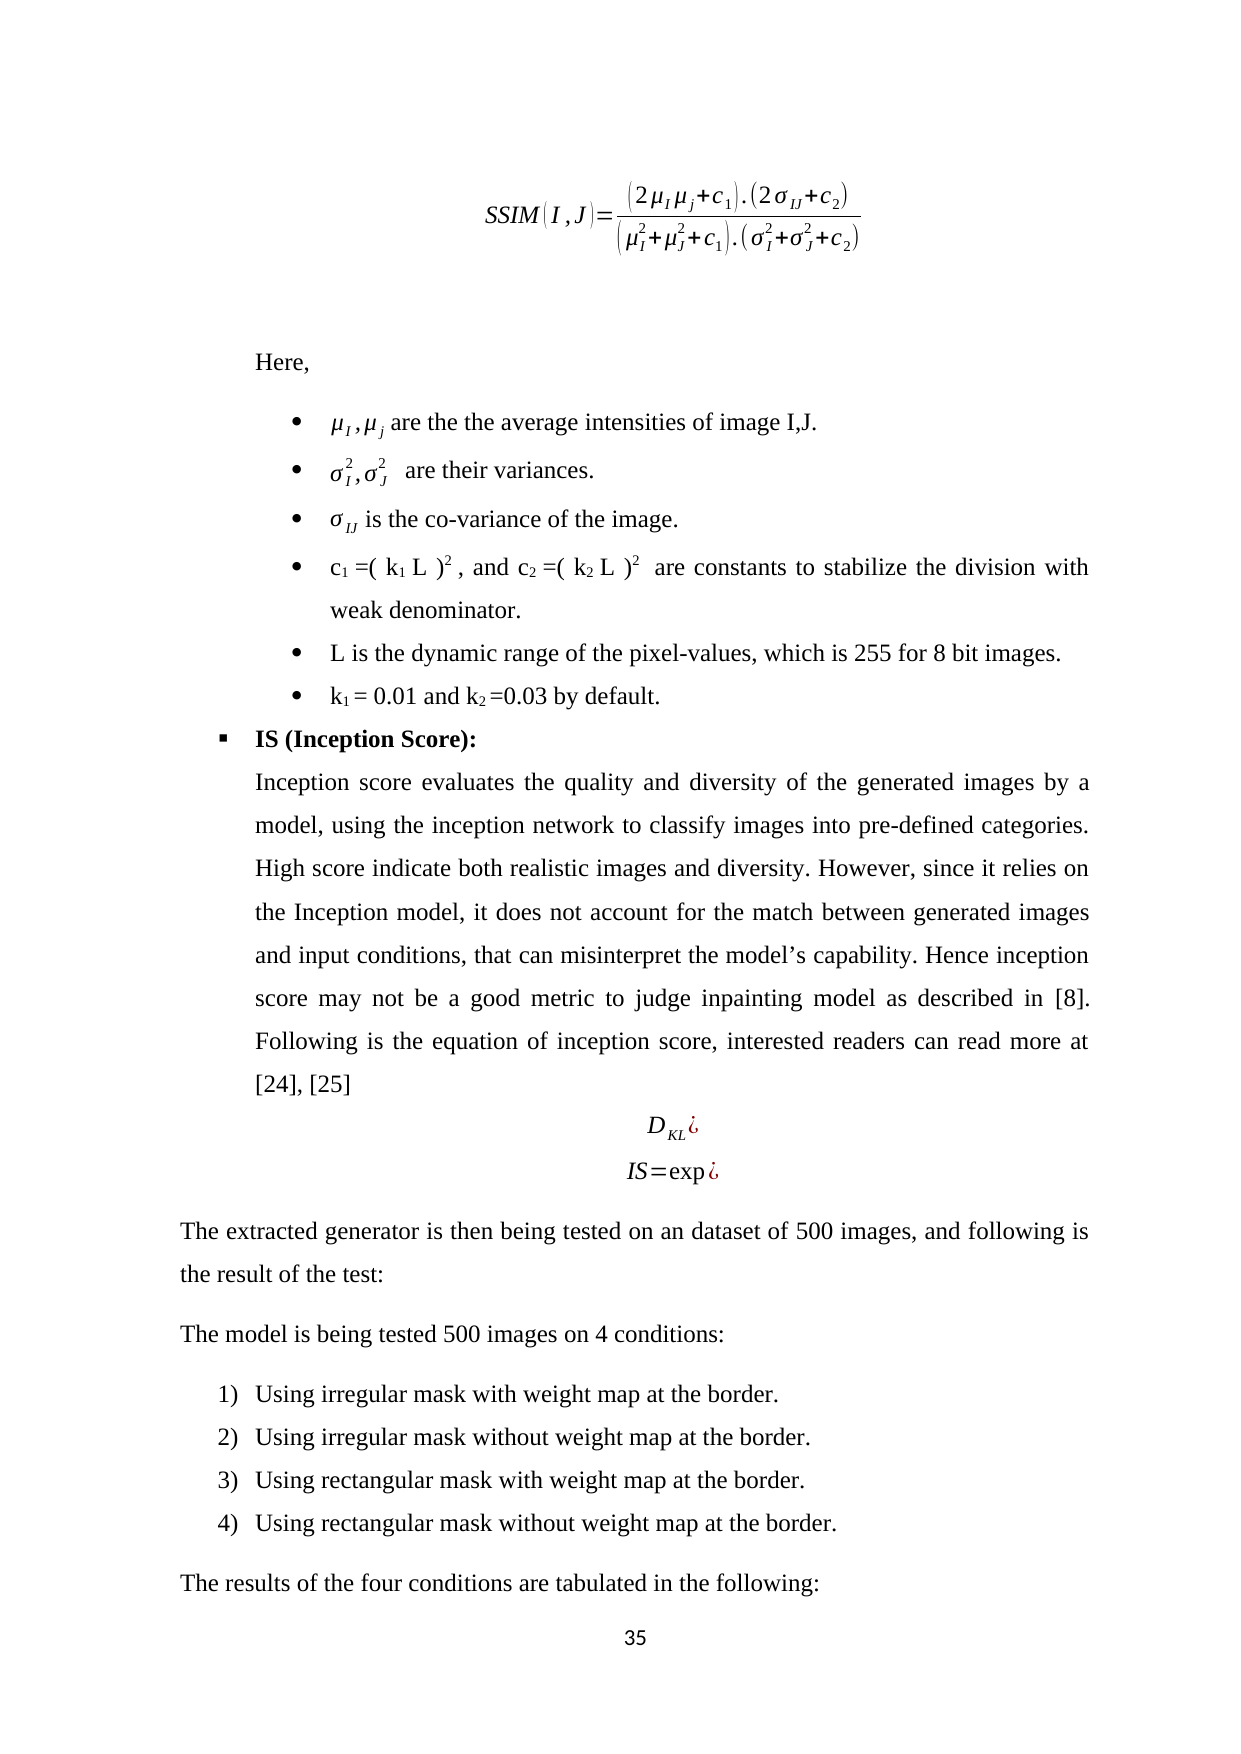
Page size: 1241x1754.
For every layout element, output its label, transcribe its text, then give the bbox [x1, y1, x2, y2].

text The extracted generator is then being tested on an dataset of 500 images, and following is the result of the test: [180, 1216, 1090, 1288]
list Using rectangular mask without weight map at the border. [217, 1508, 1090, 1537]
list c1 =( k1 L )2 , and c2 =( k2 L )2 are constants to stabilize the division with weak denominator. [292, 552, 1090, 623]
list is the co-variance of the image. [292, 504, 1090, 537]
text The results of the four conditions are tabulated in the following: [180, 1568, 1090, 1597]
list are the the average intensities of image I,J. [292, 407, 1090, 440]
list L is the dynamic range of the pixel-values, which is 255 for 8 bit images. [292, 638, 1090, 667]
text Here, [255, 347, 1090, 376]
list IS (Inception Score): [217, 724, 1090, 753]
list Using irregular mask with weight map at the border. [217, 1379, 1090, 1408]
list are their variances. [292, 455, 1090, 490]
list Using irregular mask without weight map at the border. [217, 1422, 1090, 1451]
list k1 = 0.01 and k2 =0.03 by default. [292, 681, 1090, 710]
text The model is being tested 500 images on 4 conditions: [180, 1319, 1090, 1348]
list Inception score evaluates the quality and diversity of the generated images by a model, using the inception network to classify images into pre-defined categories. High score indicate both realistic images and diversity. However, since it relies on the Inception model, it does not account for the match between generated images and input conditions, that can misinterpret the model’s capability. Hence inception score may not be a good metric to judge inpainting model as described in . Following is the equation of inception score, interested readers can read more at [255, 767, 1090, 1098]
list Using rectangular mask with weight map at the border. [217, 1465, 1090, 1494]
